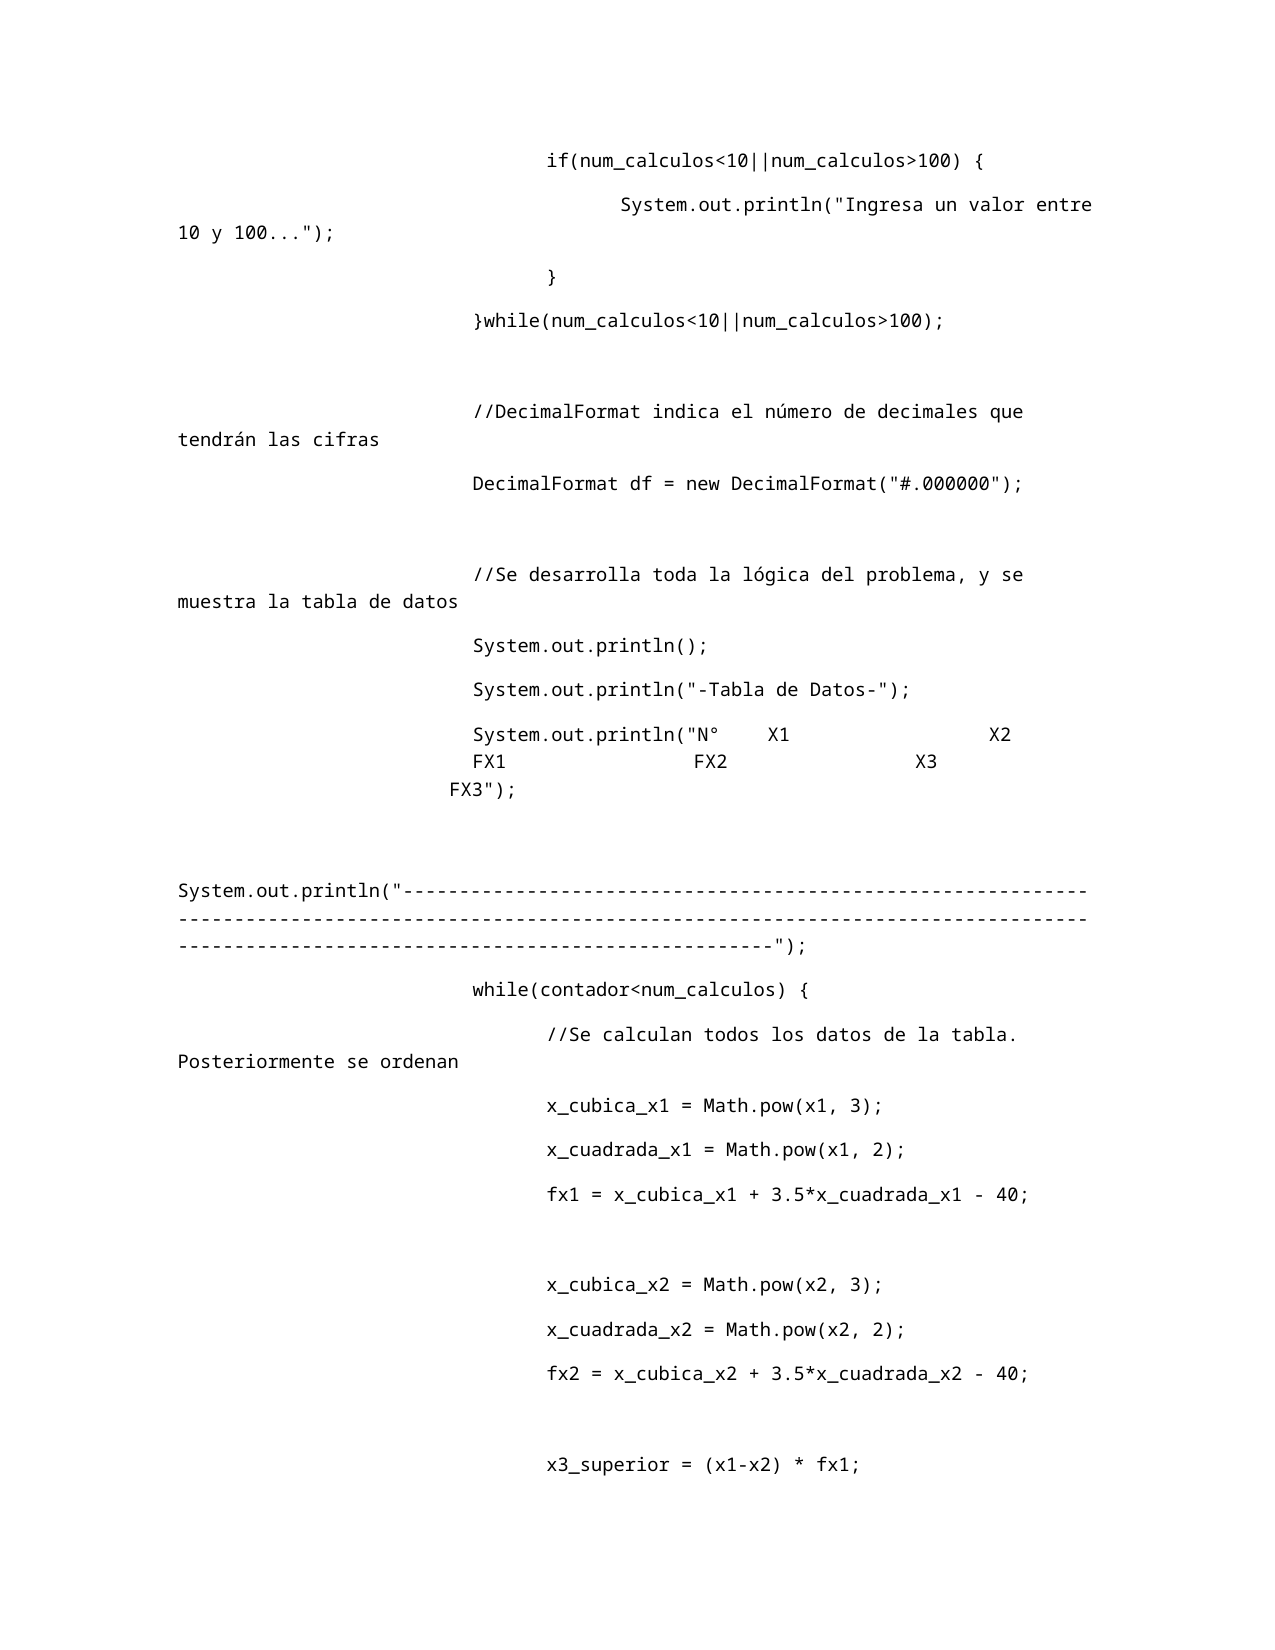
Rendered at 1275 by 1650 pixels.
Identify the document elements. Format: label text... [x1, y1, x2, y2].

text System.out.println("-Tabla de Datos-"); [177, 677, 1098, 702]
text //Se calculan todos los datos de la tabla. Posteriormente se ordenan [177, 1021, 1098, 1074]
text x_cubica_x1 = Math.pow(x1, 3); [177, 1093, 1098, 1118]
text x_cubica_x2 = Math.pow(x2, 3); [177, 1272, 1098, 1297]
text DecimalFormat df = new DecimalFormat("#.000000"); [177, 470, 1098, 496]
text fx1 = x_cubica_x1 + 3.5*x_cuadrada_x1 - 40; [177, 1181, 1098, 1206]
text //Se desarrolla toda la lógica del problema, y se muestra la tabla de datos [177, 561, 1098, 614]
text x_cuadrada_x1 = Math.pow(x1, 2); [177, 1137, 1098, 1162]
text while(contador<num_calculos) { [177, 977, 1098, 1002]
text fx2 = x_cubica_x2 + 3.5*x_cuadrada_x2 - 40; [177, 1360, 1098, 1386]
text //DecimalFormat indica el número de decimales que tendrán las cifras [177, 398, 1098, 451]
text System.out.println("Ingresa un valor entre 10 y 100..."); [177, 192, 1098, 245]
text if(num_calculos<10||num_calculos>100) { [177, 148, 1098, 173]
text System.out.println("N° X1 X2 FX1 FX2 X3 FX3"); [177, 721, 1098, 801]
text }while(num_calculos<10||num_calculos>100); [177, 308, 1098, 333]
text } [177, 263, 1098, 289]
text x3_superior = (x1-x2) * fx1; [177, 1451, 1098, 1476]
text System.out.println("---------------------------------------------------------------------------------------------------------------------------------------------------------------------------------------------------"); [177, 820, 1098, 958]
text x_cuadrada_x2 = Math.pow(x2, 2); [177, 1316, 1098, 1341]
text System.out.println(); [177, 633, 1098, 658]
